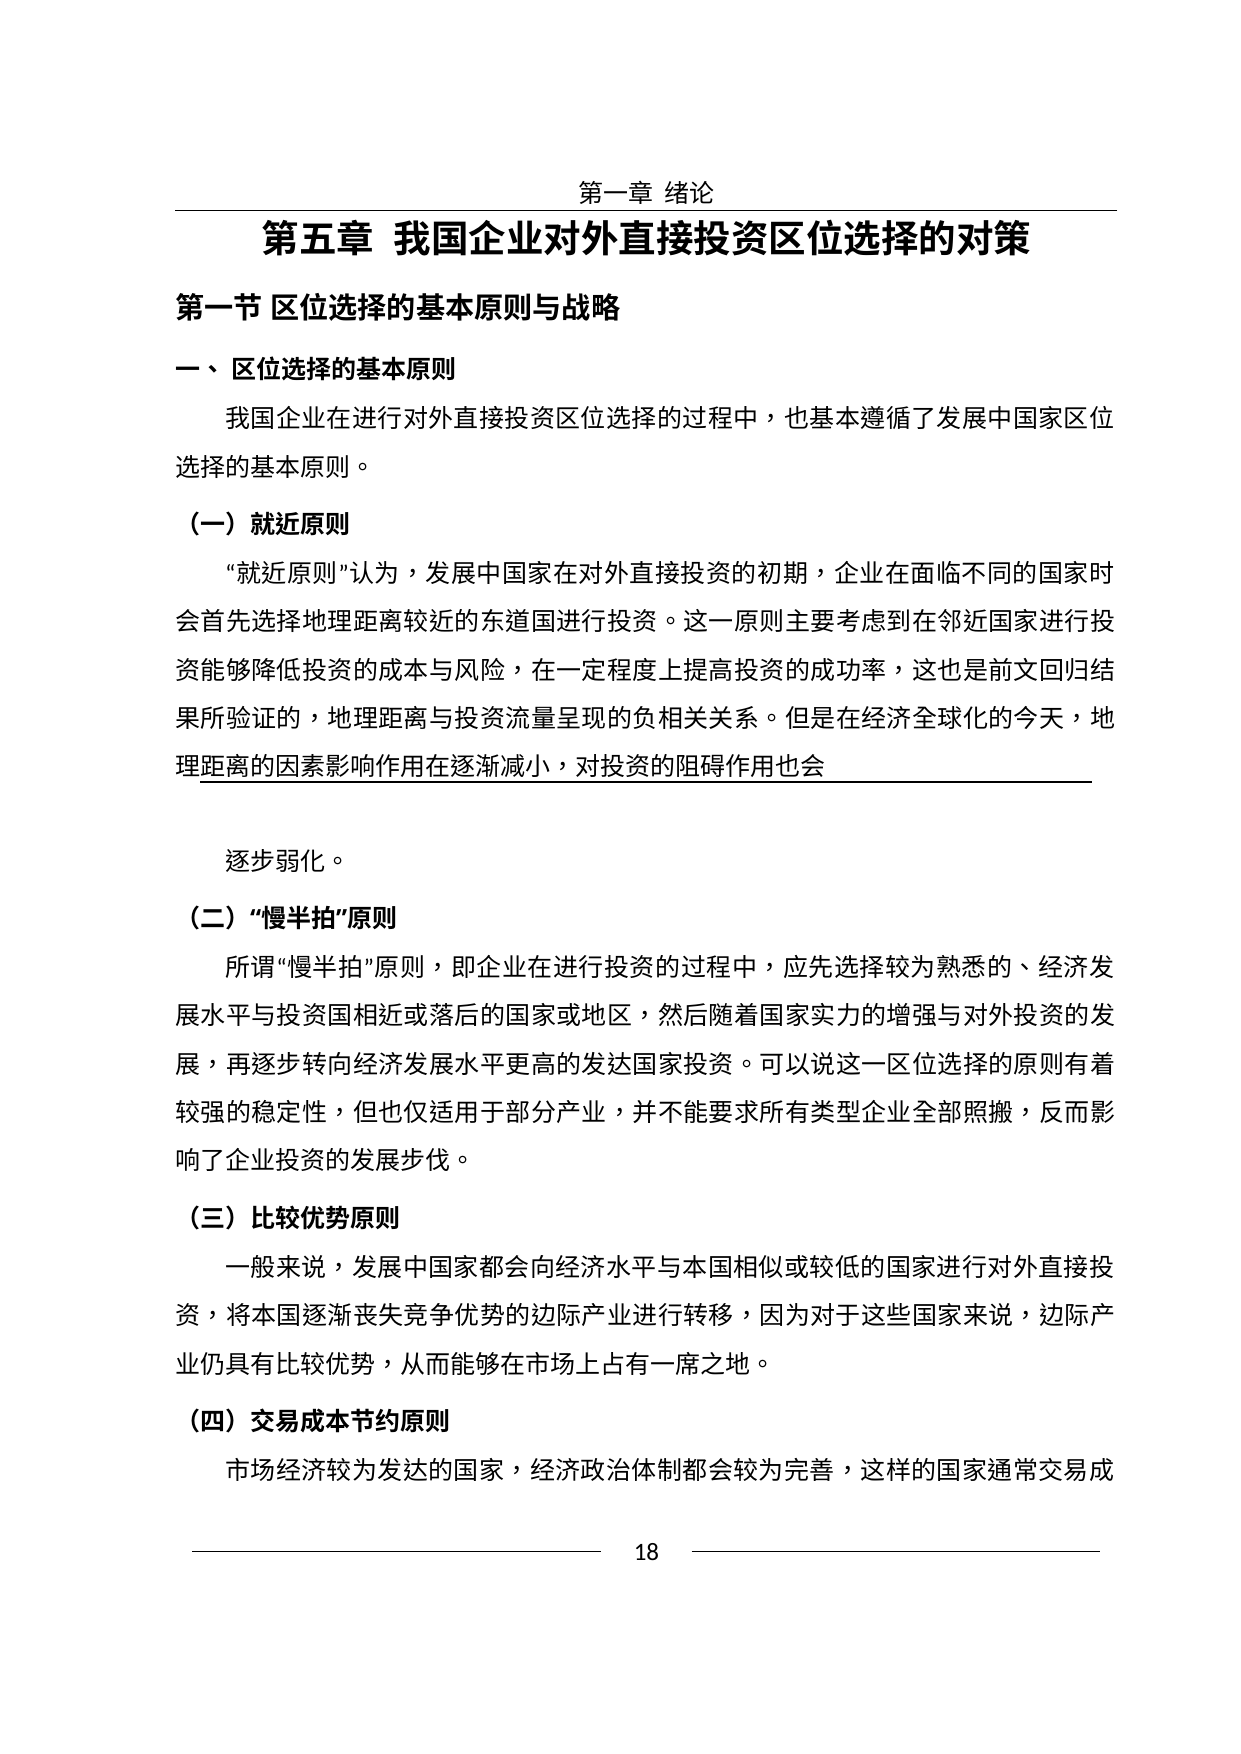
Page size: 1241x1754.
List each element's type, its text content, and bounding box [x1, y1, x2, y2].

text 逐步弱化。 [175, 828, 1117, 876]
text “就近原则”认为，发展中国家在对外直接投资的初期，企业在面临不同的国家时会首先选择地理距离较近的东道国进行投资。这一原则主要考虑到在邻近国家进行投资能够降低投资的成本与风险，在一定程度上提高投资的成功率，这也是前文回归结果所验证的，地理距离与投资流量呈现的负相关关系。但是在经济全球化的今天，地理距离的因素影响作用在逐渐减小，对投资的阻碍作用也会 [175, 540, 1117, 782]
text 一般来说，发展中国家都会向经济水平与本国相似或较低的国家进行对外直接投资，将本国逐渐丧失竞争优势的边际产业进行转移，因为对于这些国家来说，边际产业仍具有比较优势，从而能够在市场上占有一席之地。 [175, 1234, 1117, 1379]
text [175, 1437, 1117, 1486]
text 所谓“慢半拍”原则，即企业在进行投资的过程中，应先选择较为熟悉的、经济发展水平与投资国相近或落后的国家或地区，然后随着国家实力的增强与对外投资的发展，再逐步转向经济发展水平更高的发达国家投资。可以说这一区位选择的原则有着较强的稳定性，但也仅适用于部分产业，并不能要求所有类型企业全部照搬，反而影响了企业投资的发展步伐。 [175, 934, 1117, 1176]
subtitle （三）比较优势原则 [175, 1200, 1117, 1234]
text 我国企业在进行对外直接投资区位选择的过程中，也基本遵循了发展中国家区位选择的基本原则。 [175, 386, 1117, 482]
subtitle （四）交易成本节约原则 [175, 1403, 1117, 1437]
subtitle 一、 区位选择的基本原则 [175, 351, 1117, 386]
subtitle 第五章 我国企业对外直接投资区位选择的对策 [175, 211, 1117, 263]
subtitle 第一节 区位选择的基本原则与战略 [175, 288, 1117, 327]
subtitle （一）就近原则 [175, 506, 1117, 540]
subtitle （二）“慢半拍”原则 [175, 900, 1117, 934]
